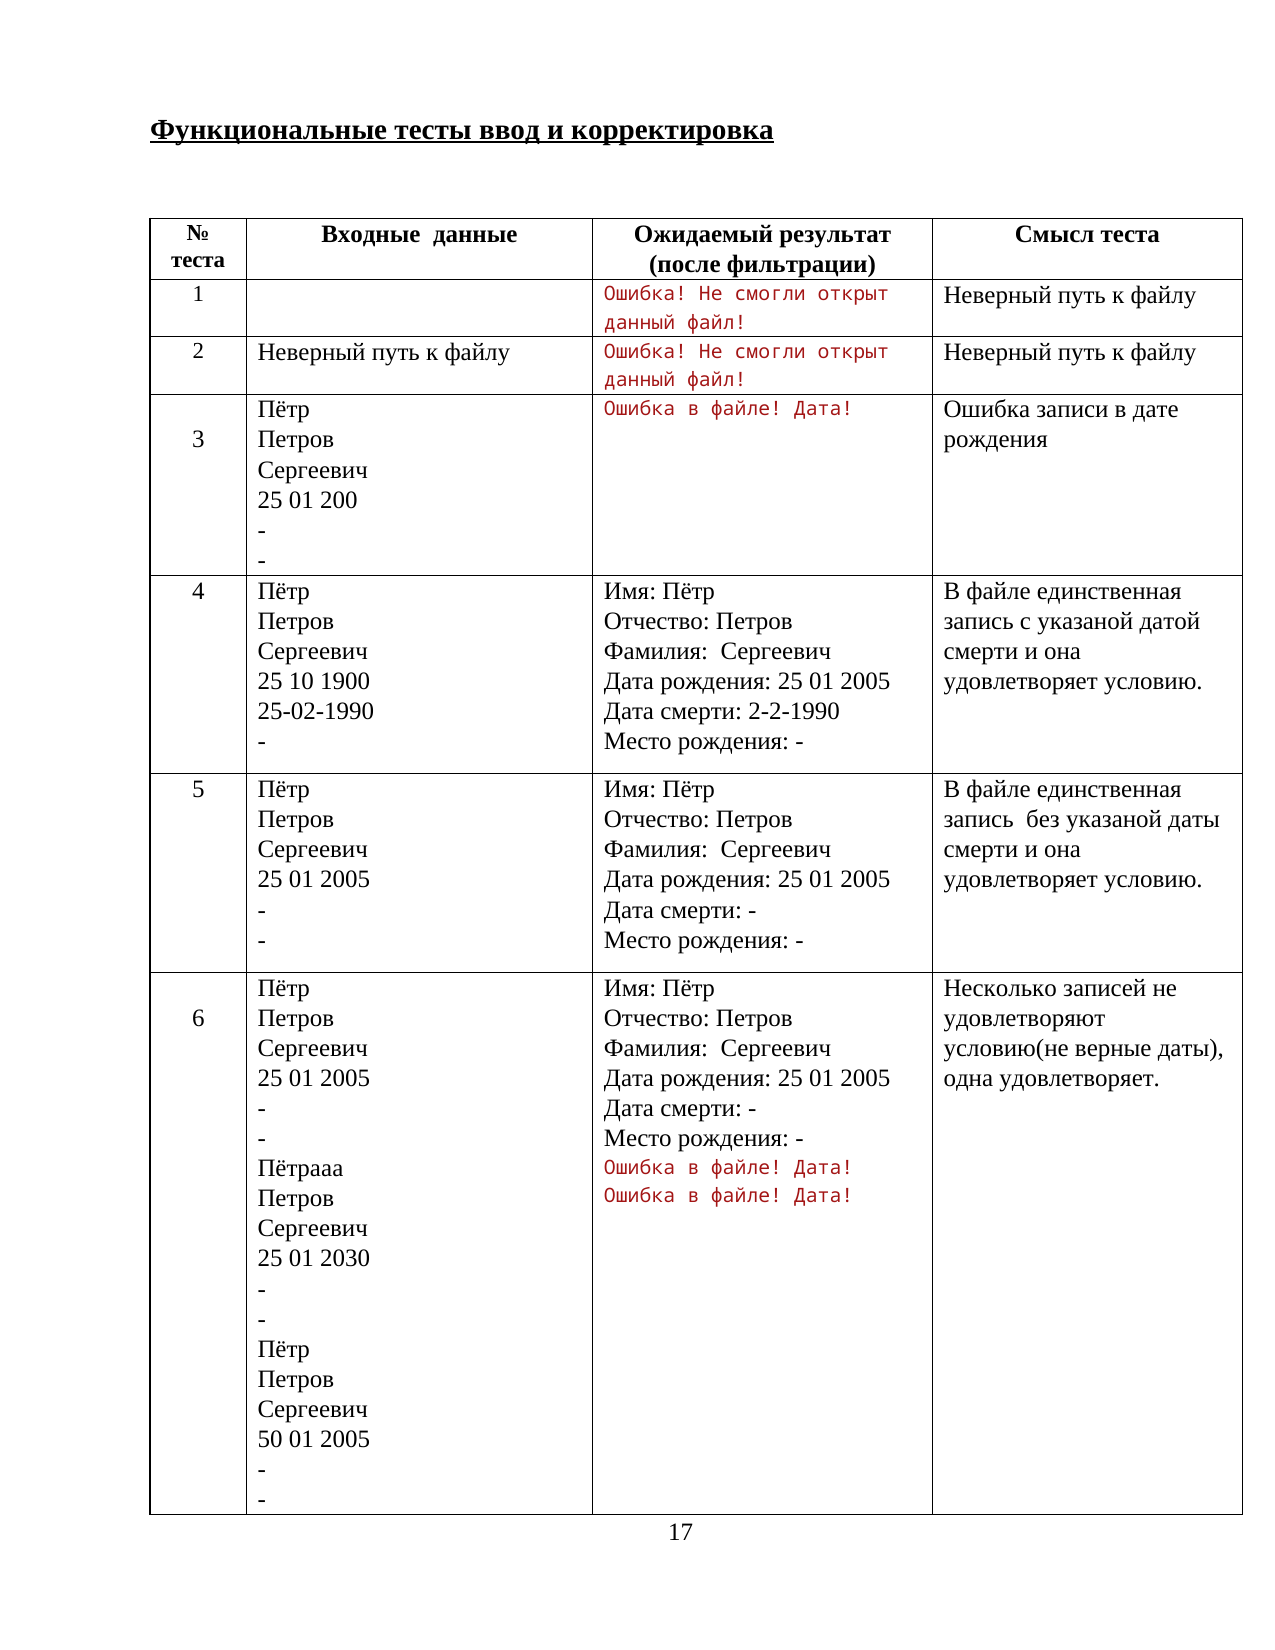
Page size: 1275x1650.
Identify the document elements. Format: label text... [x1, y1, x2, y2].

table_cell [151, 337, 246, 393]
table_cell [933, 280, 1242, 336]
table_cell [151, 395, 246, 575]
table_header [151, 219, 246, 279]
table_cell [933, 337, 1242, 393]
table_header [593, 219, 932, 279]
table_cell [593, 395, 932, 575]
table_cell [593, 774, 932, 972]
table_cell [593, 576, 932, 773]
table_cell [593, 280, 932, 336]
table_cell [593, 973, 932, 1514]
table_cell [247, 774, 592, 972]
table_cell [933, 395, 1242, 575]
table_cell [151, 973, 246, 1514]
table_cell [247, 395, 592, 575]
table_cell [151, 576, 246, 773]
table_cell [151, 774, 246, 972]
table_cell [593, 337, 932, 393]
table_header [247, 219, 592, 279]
text Функциональные тесты ввод и корректировка [150, 112, 1211, 146]
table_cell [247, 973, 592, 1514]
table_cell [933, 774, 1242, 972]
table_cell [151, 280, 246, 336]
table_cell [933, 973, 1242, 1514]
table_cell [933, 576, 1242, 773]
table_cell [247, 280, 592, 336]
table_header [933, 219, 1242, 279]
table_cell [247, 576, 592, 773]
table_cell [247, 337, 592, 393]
